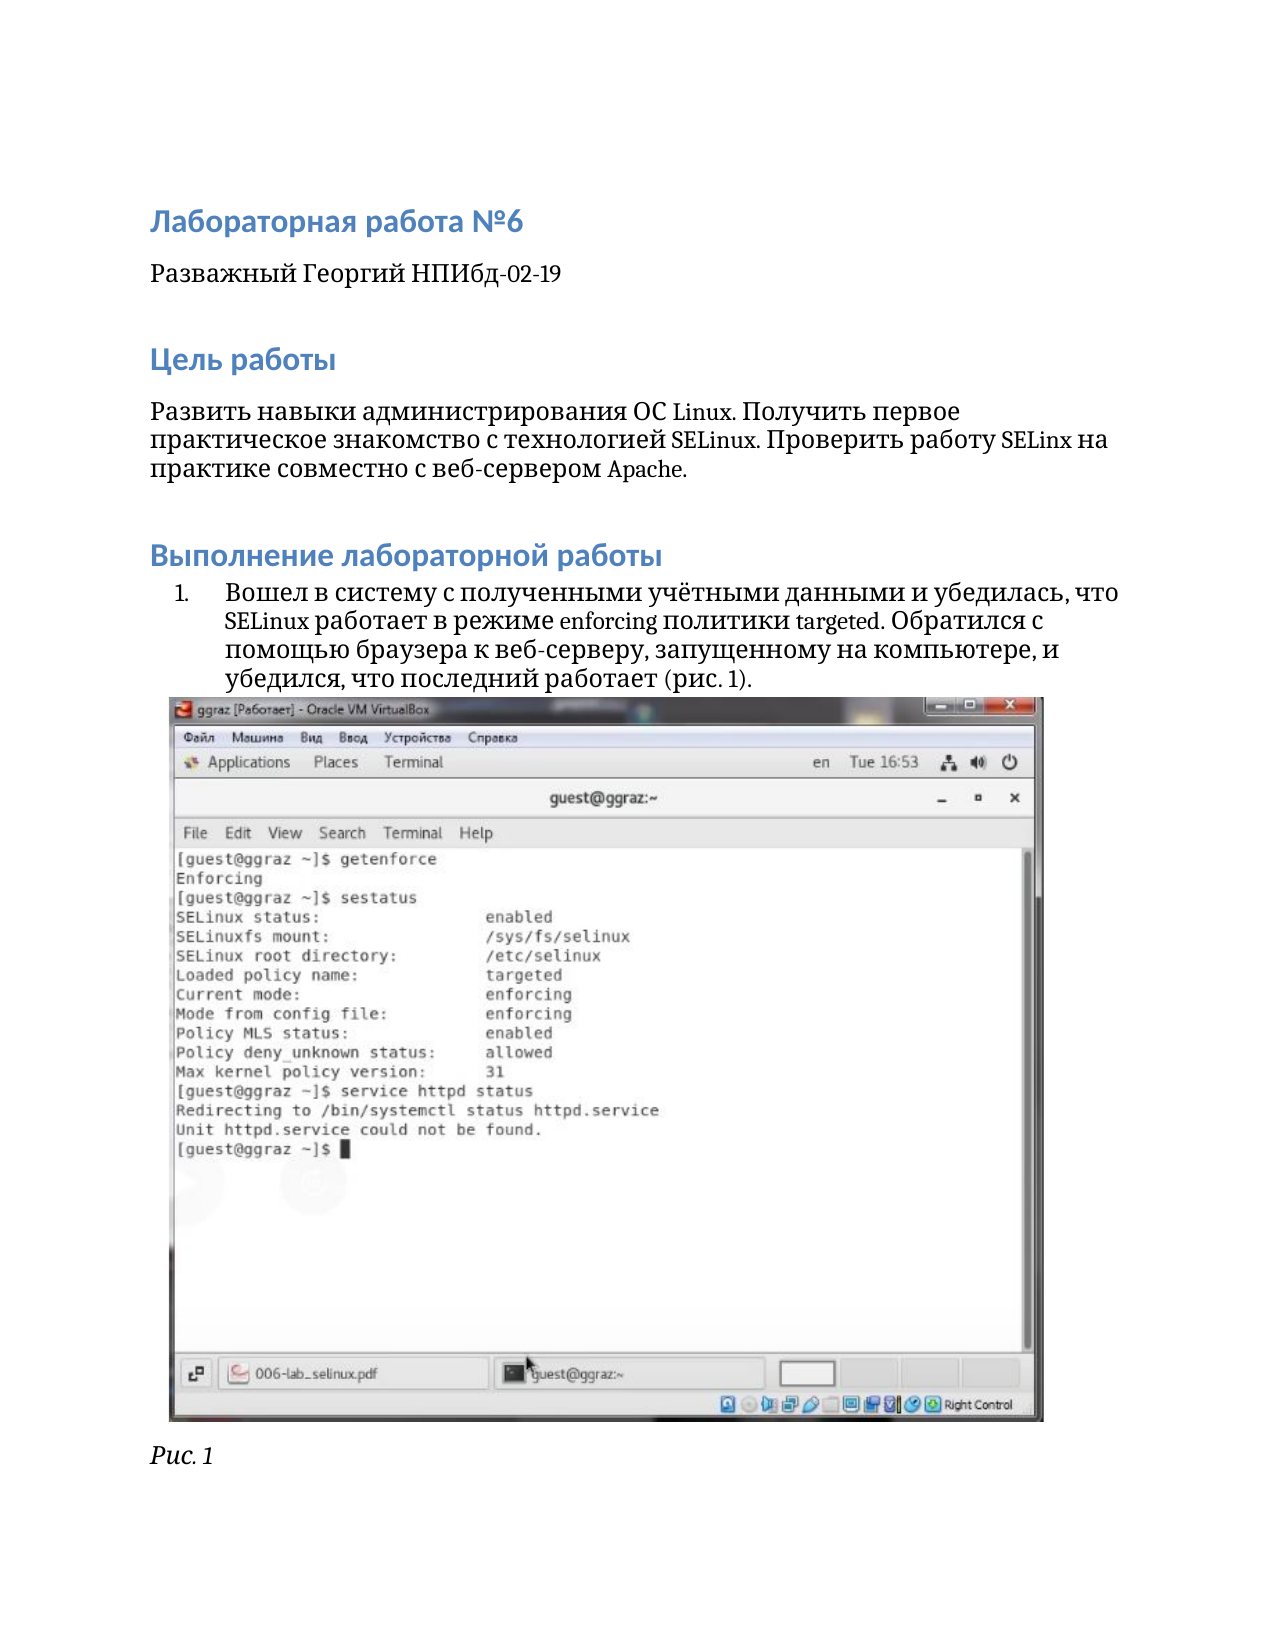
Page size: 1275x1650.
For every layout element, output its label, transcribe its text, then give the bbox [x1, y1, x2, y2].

subtitle Лабораторная работа №6 [150, 200, 1125, 241]
picture [168, 697, 1044, 1422]
list Вошел в систему с полученными учётными данными и убедилась, что SELinux работает в режиме enforcing политики targeted. Обратился с помощью браузера к веб-серверу, запущенному на компьютере, и убедился, что последний работает (рис. 1). [175, 578, 1125, 693]
text Разважный Георгий НПИбд-02-19 [150, 259, 1125, 288]
subtitle Выполнение лабораторной работы [150, 534, 1125, 575]
text Рис. 1 [150, 1442, 1125, 1471]
text Развить навыки администрирования ОС Linux. Получить первое практическое знакомство с технологией SELinux. Проверить работу SELinx на практике совместно с веб-сервером Apache. [150, 398, 1125, 484]
subtitle Цель работы [150, 338, 1125, 379]
